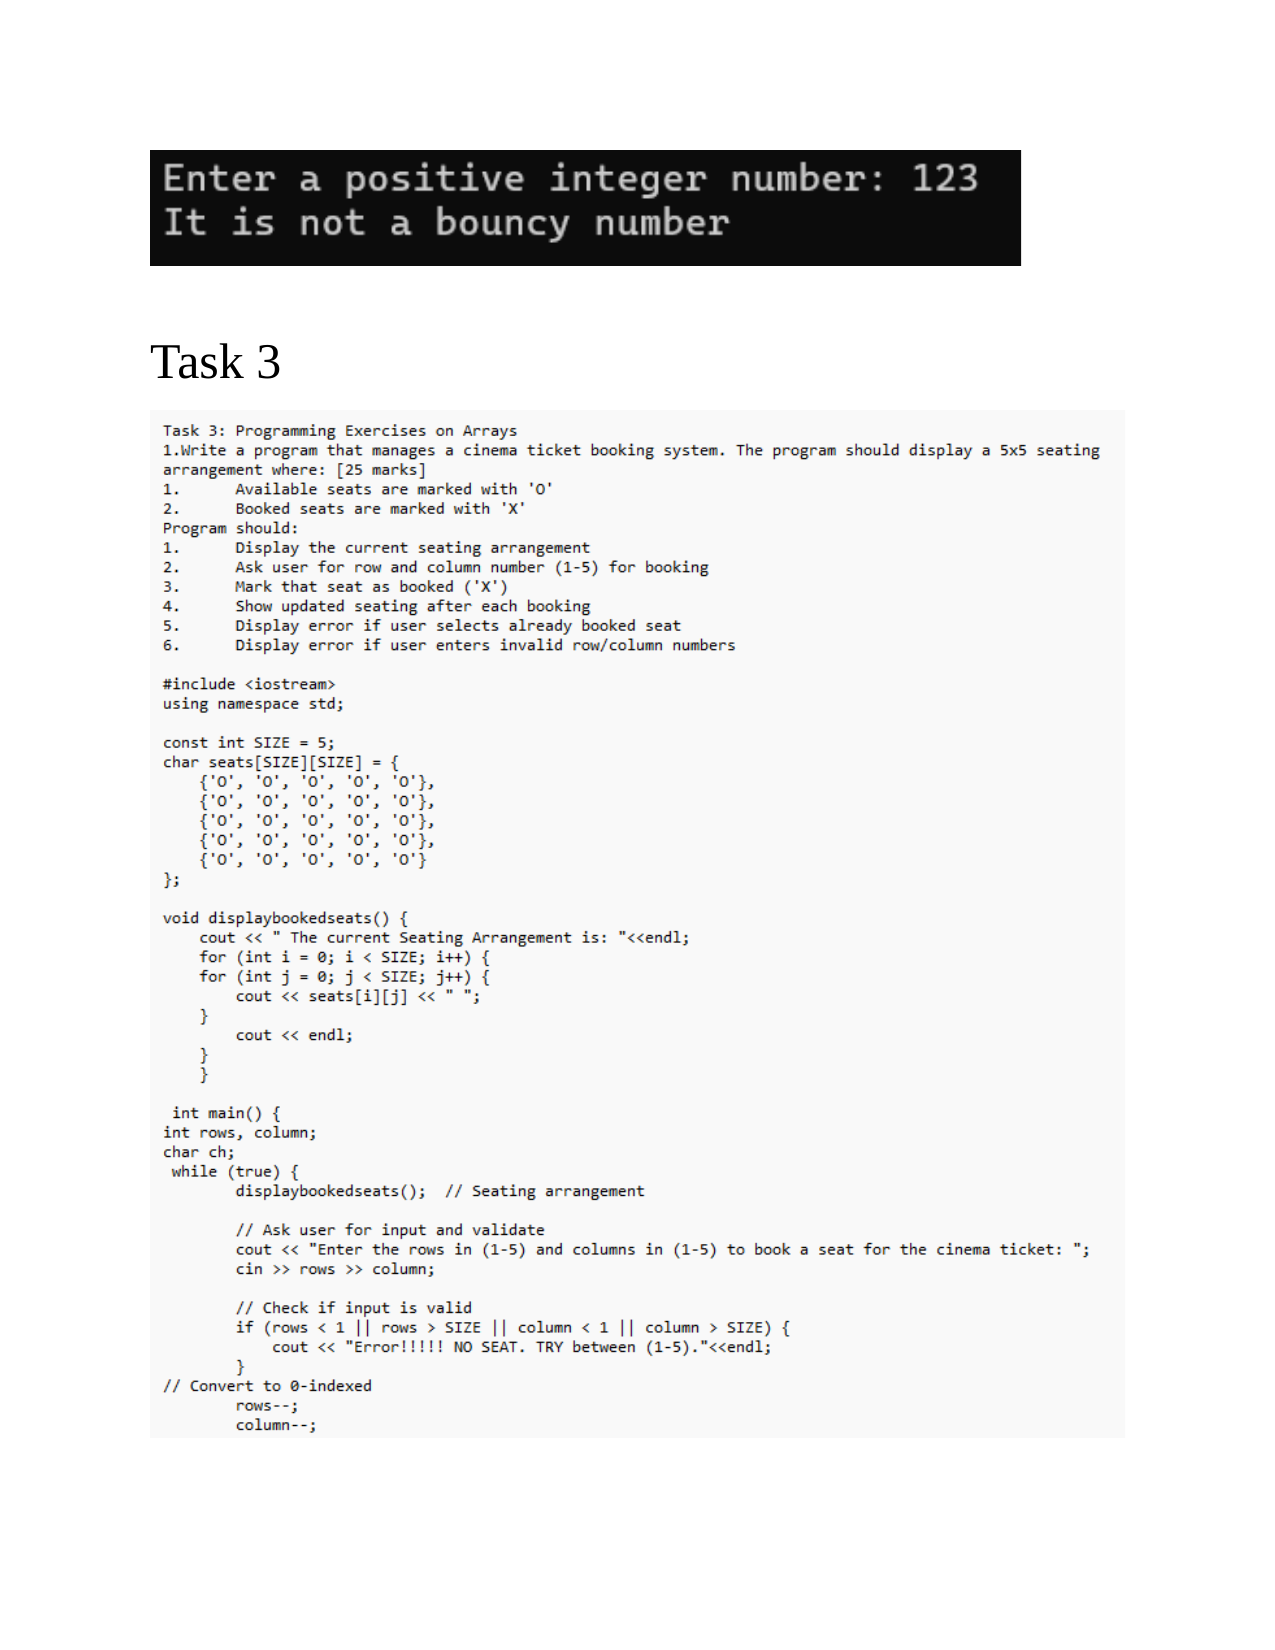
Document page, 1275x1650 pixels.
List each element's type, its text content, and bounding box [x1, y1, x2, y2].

picture [150, 150, 1022, 266]
picture [150, 410, 1125, 1438]
text Task 3 [150, 332, 1125, 389]
